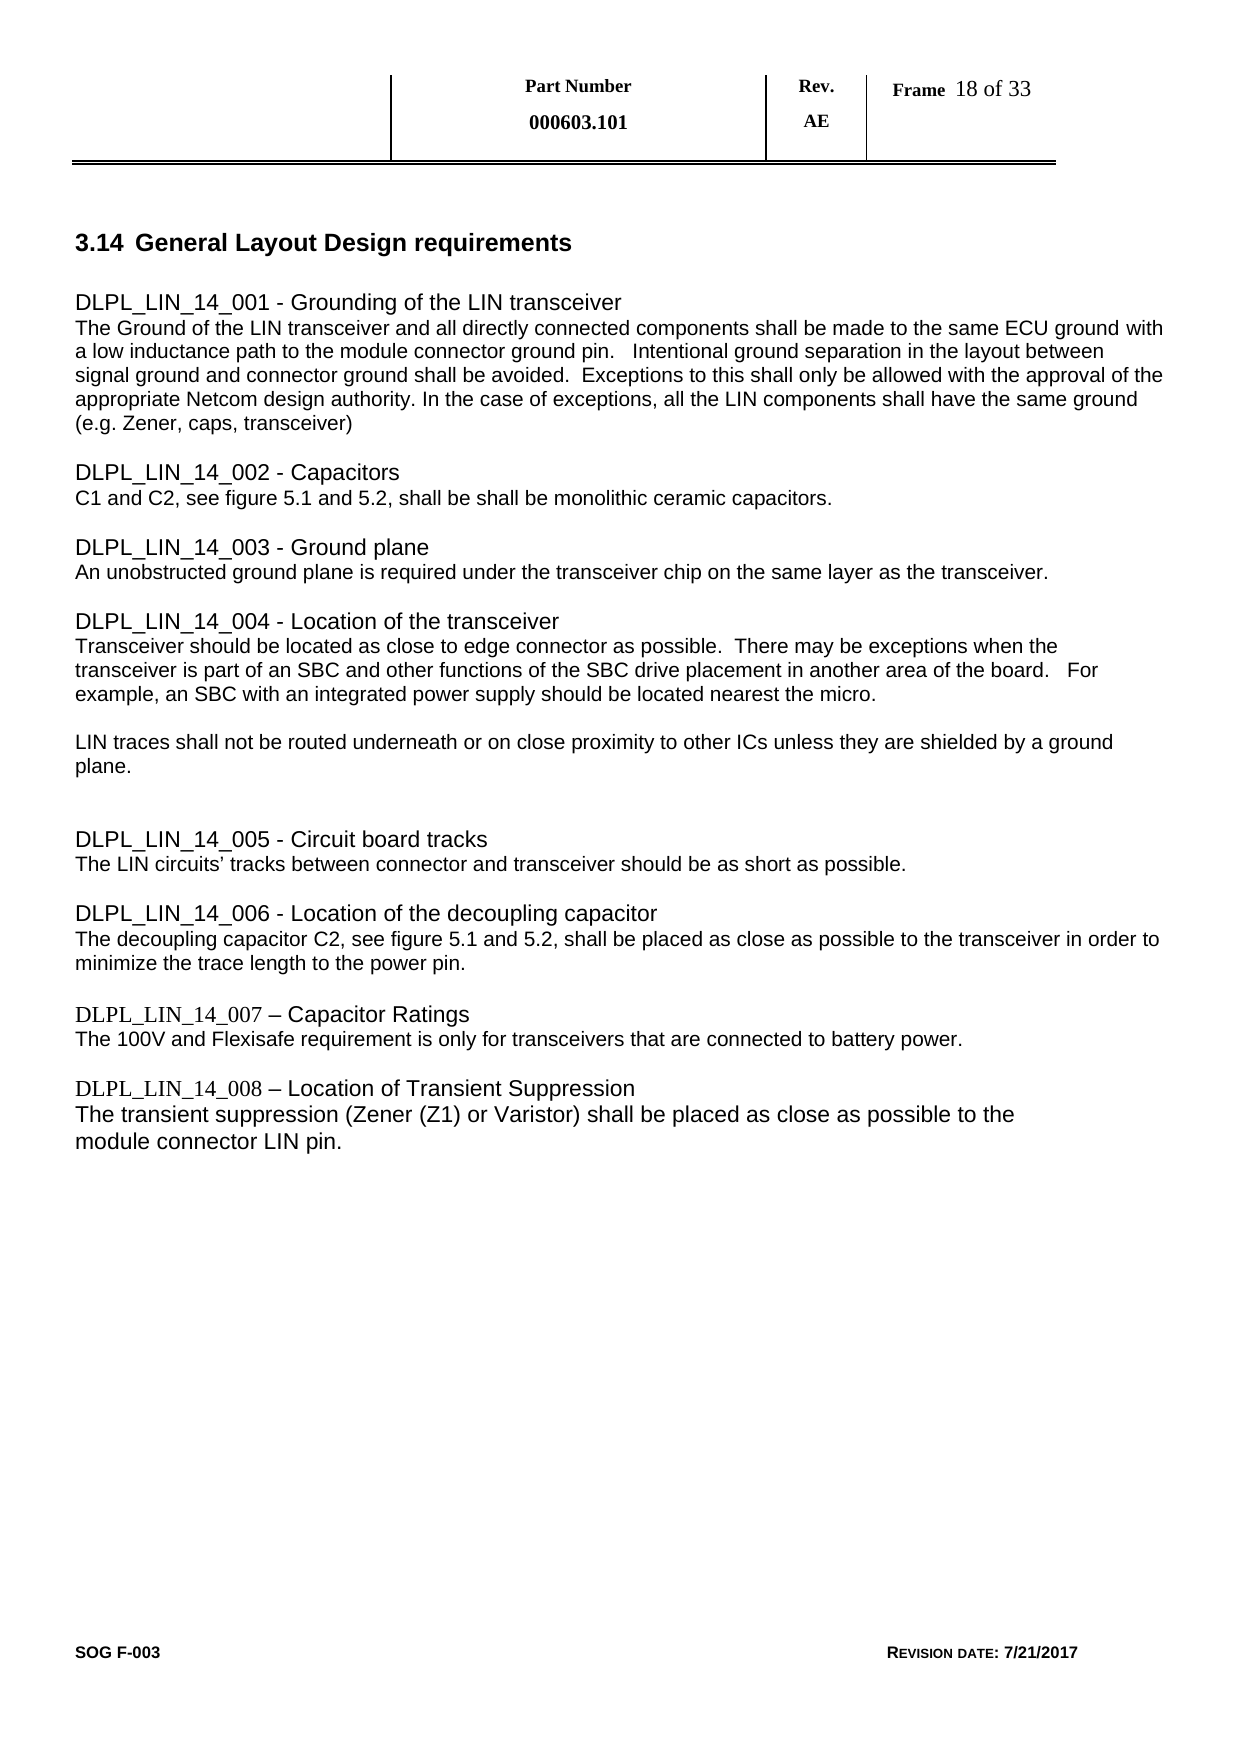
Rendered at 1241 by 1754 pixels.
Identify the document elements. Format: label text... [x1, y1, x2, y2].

text The 100V and Flexisafe requirement is only for transceivers that are connected to battery power. [75, 1027, 1047, 1051]
text DLPL_LIN_14_006 - Location of the decoupling capacitor [75, 900, 1165, 926]
text The transient suppression (Zener (Z1) or Varistor) shall be placed as close as possible to the module connector LIN pin. [75, 1101, 1047, 1154]
text DLPL_LIN_14_007 – Capacitor Ratings [75, 1001, 1047, 1027]
text Transceiver should be located as close to edge connector as possible. There may be exceptions when the transceiver is part of an SBC and other functions of the SBC drive placement in another area of the board. For example, an SBC with an integrated power supply should be located nearest the micro. [75, 634, 1165, 706]
text DLPL_LIN_14_003 - Ground plane [75, 533, 1165, 560]
text DLPL_LIN_14_001 - Grounding of the LIN transceiver [75, 289, 1165, 315]
text The LIN circuits’ tracks between connector and transceiver should be as short as possible. [75, 852, 1165, 876]
text The Ground of the LIN transceiver and all directly connected components shall be made to the same ECU ground with a low inductance path to the module connector ground pin. Intentional ground separation in the layout between signal ground and connector ground shall be avoided. Exceptions to this shall only be allowed with the approval of the appropriate Netcom design authority. In the case of exceptions, all the LIN components shall have the same ground (e.g. Zener, caps, transceiver) [75, 315, 1165, 435]
text The decoupling capacitor C2, see figure 5.1 and 5.2, shall be placed as close as possible to the transceiver in order to minimize the trace length to the power pin. [75, 926, 1165, 974]
text DLPL_LIN_14_004 - Location of the transceiver [75, 608, 1165, 634]
text An unobstructed ground plane is required under the transceiver chip on the same layer as the transceiver. [75, 560, 1165, 584]
text C1 and C2, see figure 5.1 and 5.2, shall be shall be monolithic ceramic capacitors. [75, 485, 1165, 509]
text LIN traces shall not be routed underneath or on close proximity to other ICs unless they are shielded by a ground plane. [75, 730, 1165, 778]
text DLPL_LIN_14_002 - Capacitors [75, 459, 1165, 485]
text DLPL_LIN_14_005 - Circuit board tracks [75, 826, 1165, 852]
subtitle General Layout Design requirements [75, 228, 1165, 256]
text DLPL_LIN_14_008 – Location of Transient Suppression [75, 1075, 1047, 1101]
